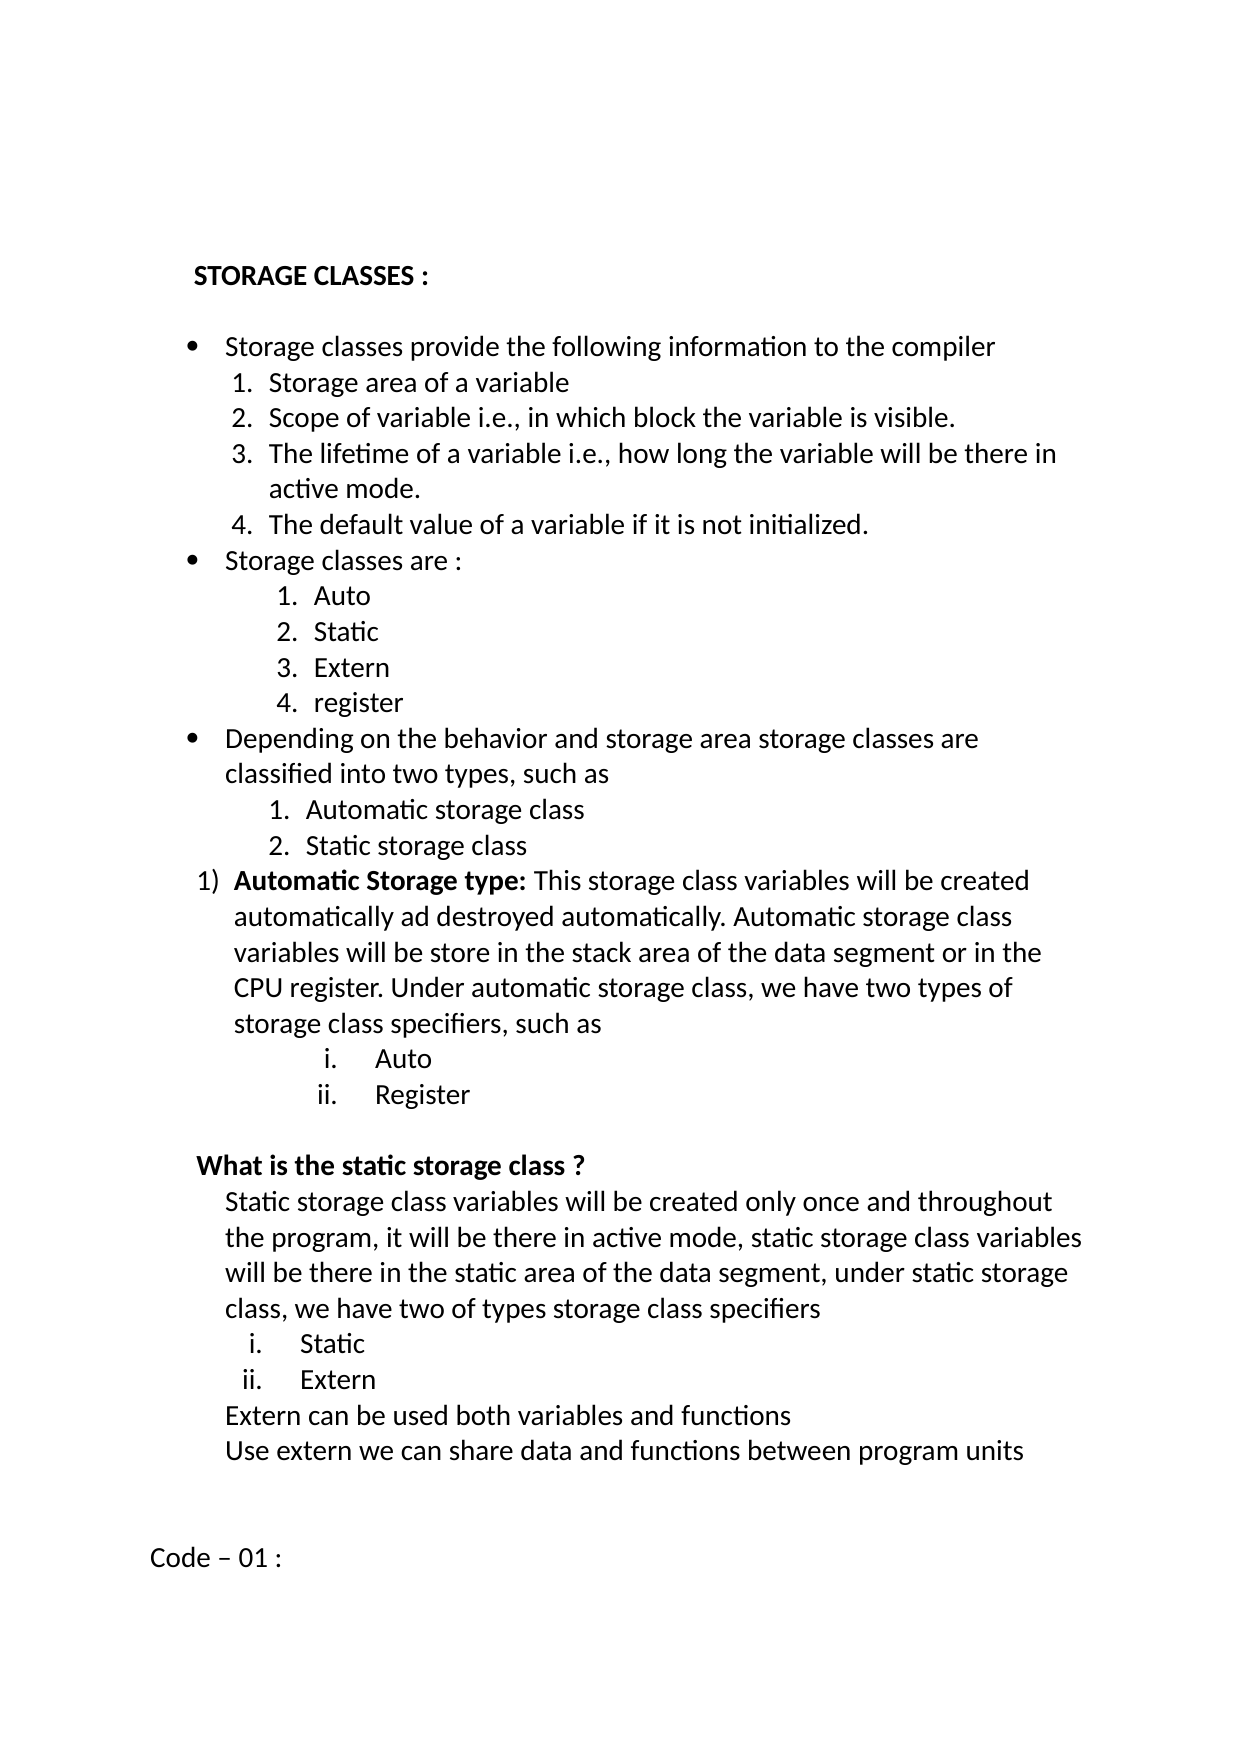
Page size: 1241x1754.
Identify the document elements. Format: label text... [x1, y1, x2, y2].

text will be there in the static area of the data segment, under static storage class, we have two of types storage class specifiers [150, 1254, 1090, 1326]
list Automatic Storage type: This storage class variables will be created automatically ad destroyed automatically. Automatic storage class variables will be store in the stack area of the data segment or in the CPU register. Under automatic storage class, we have two types of storage class specifiers, such as [196, 862, 1090, 1041]
list Extern [276, 649, 1090, 684]
list Storage classes are : [187, 542, 1090, 577]
list Static [262, 1326, 1090, 1361]
text Use extern we can share data and functions between program units [225, 1432, 1090, 1468]
list Extern [262, 1361, 1090, 1397]
list Automatic storage class [268, 791, 1090, 827]
list Storage area of a variable [231, 364, 1090, 399]
list Scope of variable i.e., in which block the variable is visible. [231, 399, 1090, 435]
list register [276, 684, 1090, 720]
list Storage classes provide the following information to the compiler [187, 328, 1090, 364]
text STORAGE CLASSES : [194, 257, 1090, 292]
text Code – 01 : [150, 1539, 1090, 1575]
list Auto [276, 577, 1090, 613]
list Auto [337, 1041, 1090, 1076]
list Register [337, 1076, 1090, 1112]
text the program, it will be there in active mode, static storage class variables [150, 1219, 1090, 1254]
text Extern can be used both variables and functions [225, 1397, 1090, 1432]
list The default value of a variable if it is not initialized. [231, 506, 1090, 542]
text Static storage class variables will be created only once and throughout [150, 1183, 1090, 1219]
list Depending on the behavior and storage area storage classes are classified into two types, such as [187, 720, 1090, 791]
text What is the static storage class ? [150, 1147, 1090, 1183]
list The lifetime of a variable i.e., how long the variable will be there in active mode. [231, 435, 1090, 506]
list Static storage class [268, 827, 1090, 862]
list Static [276, 613, 1090, 649]
